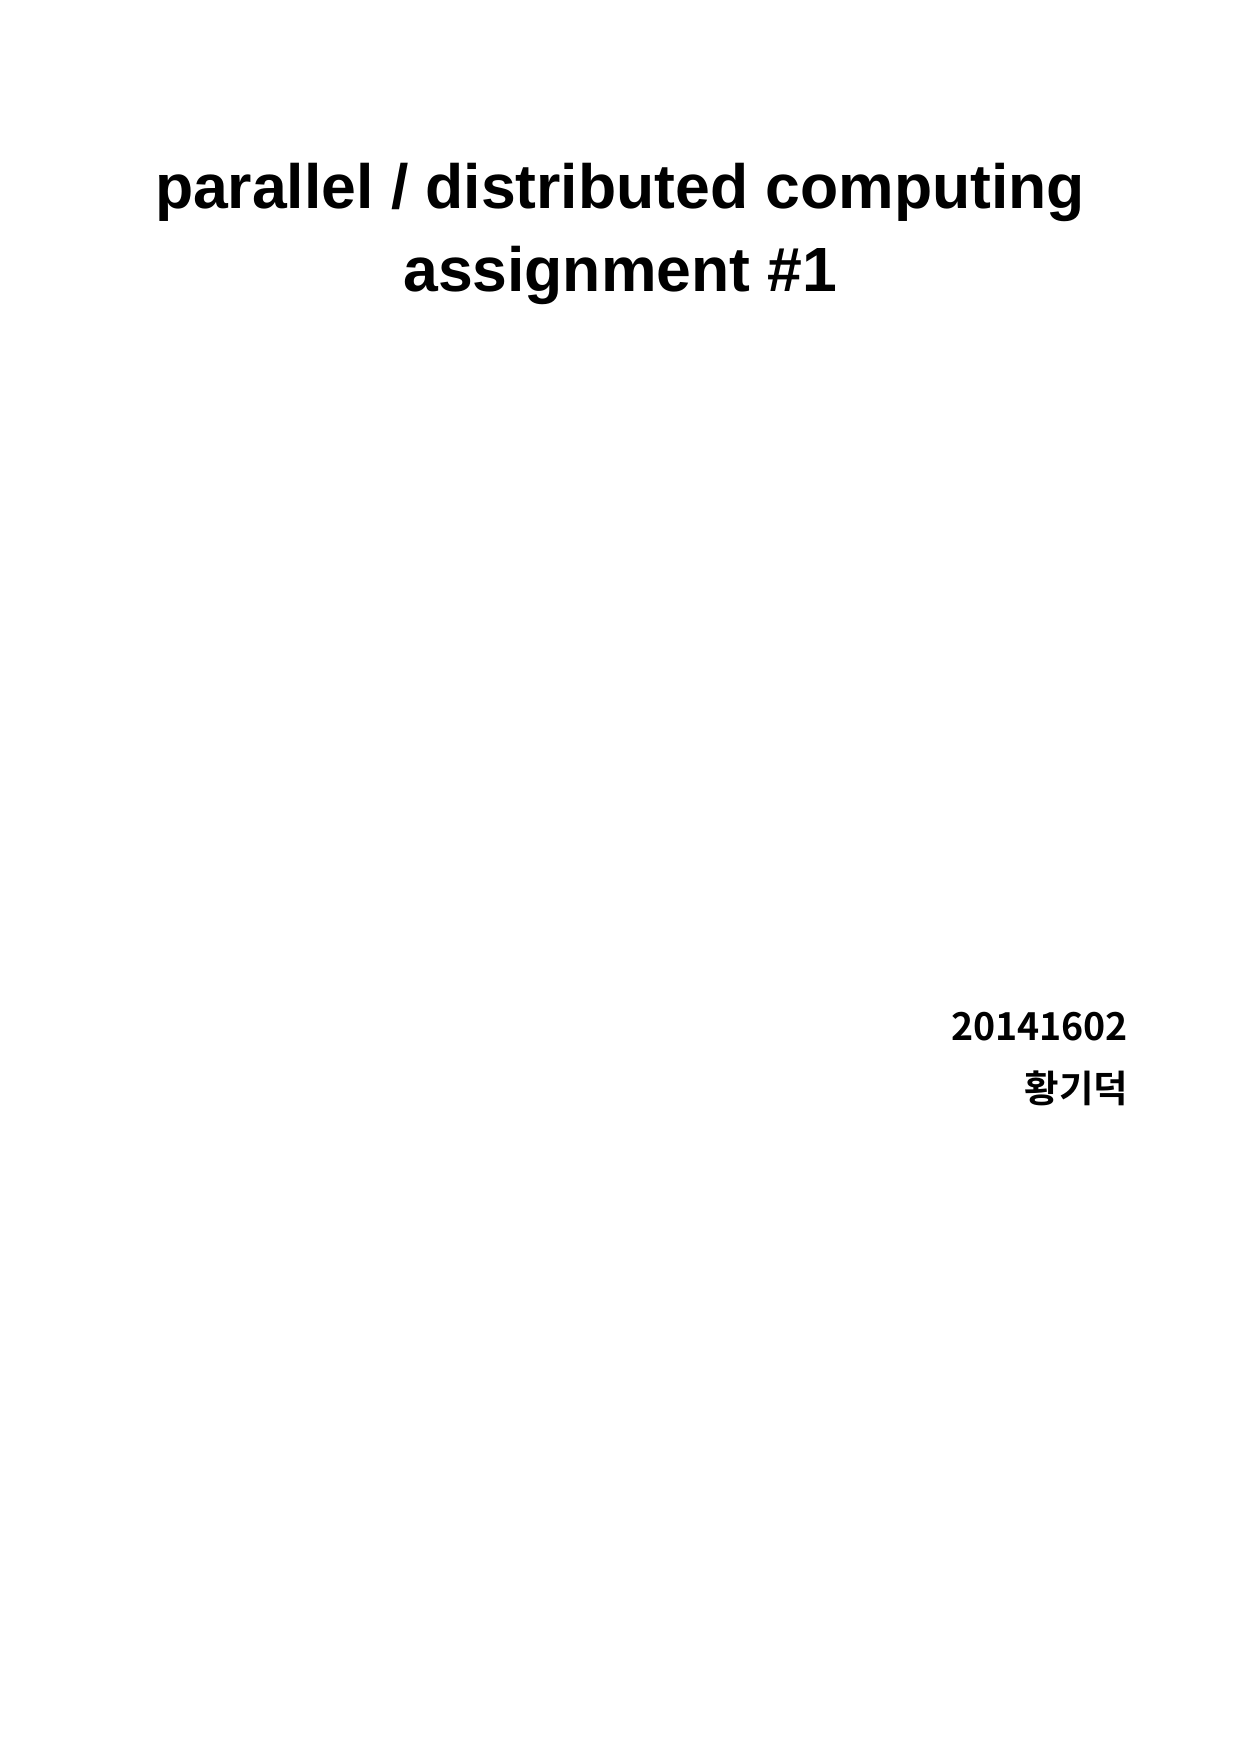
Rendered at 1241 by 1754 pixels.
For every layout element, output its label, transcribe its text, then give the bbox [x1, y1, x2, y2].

text 황기덕 [112, 1059, 1128, 1113]
text 20141602 [112, 997, 1128, 1051]
text parallel / distributed computing [112, 150, 1128, 222]
text assignment #1 [112, 233, 1128, 304]
